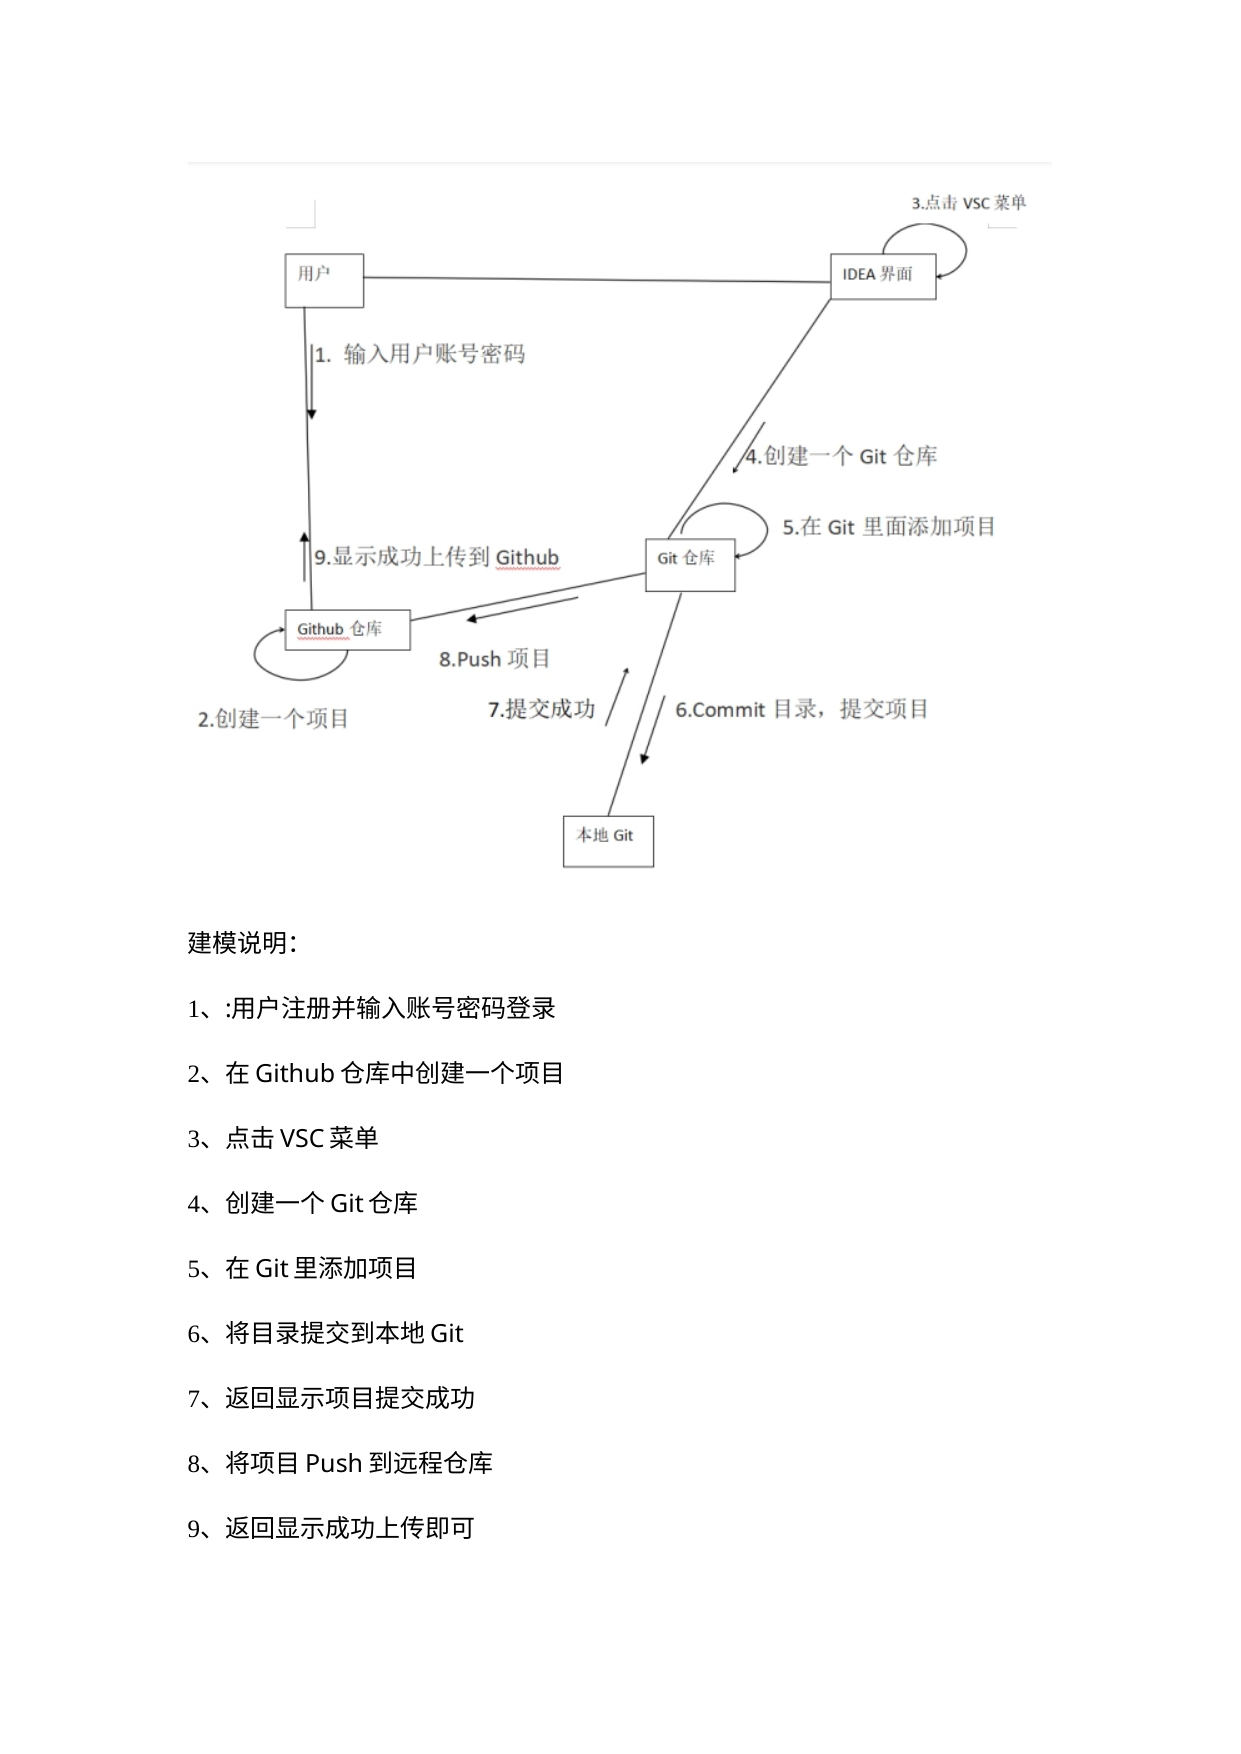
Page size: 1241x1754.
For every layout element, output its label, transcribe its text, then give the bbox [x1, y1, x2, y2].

text 建模说明： [187, 909, 1053, 974]
list 点击VSC菜单 [187, 1104, 1053, 1169]
list 创建一个Git仓库 [187, 1169, 1053, 1234]
picture [187, 162, 1053, 897]
list 将目录提交到本地Git [187, 1299, 1053, 1364]
list 返回显示项目提交成功 [187, 1364, 1053, 1429]
list 返回显示成功上传即可 [187, 1494, 1053, 1559]
list 在Github仓库中创建一个项目 [187, 1039, 1053, 1104]
list :用户注册并输入账号密码登录 [187, 974, 1053, 1039]
list 在Git里添加项目 [187, 1234, 1053, 1299]
list 将项目Push到远程仓库 [187, 1429, 1053, 1494]
